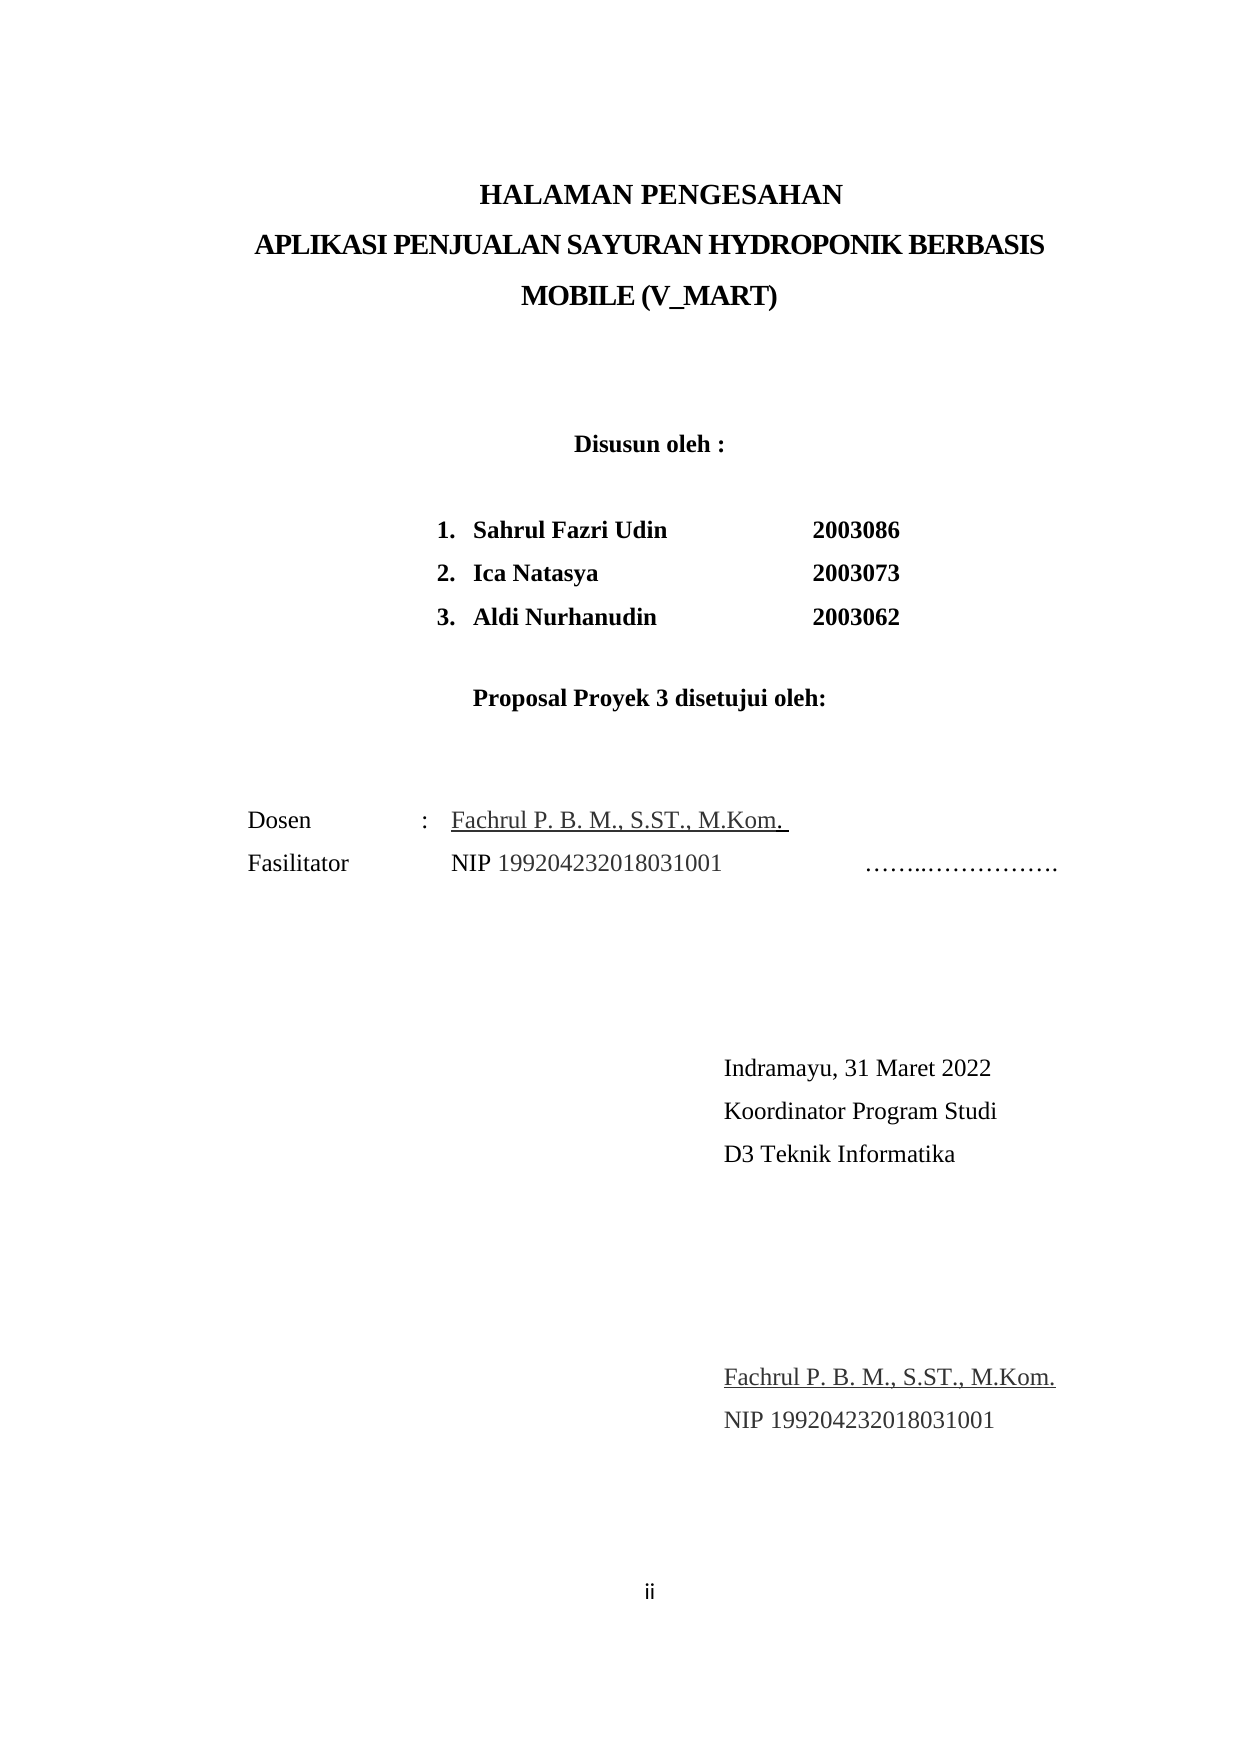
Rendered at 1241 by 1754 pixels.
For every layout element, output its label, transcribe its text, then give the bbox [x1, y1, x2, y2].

table_cell Ica Natasya [473, 557, 745, 600]
table_cell 2003073 [745, 557, 920, 600]
text Fachrul P. B. M., S.ST., M.Kom. NIP 199204232018031001 [236, 1319, 1063, 1434]
table_header : [410, 805, 439, 935]
text Disusun oleh : [236, 429, 1063, 457]
table_header 1. [405, 515, 473, 557]
text APLIKASI PENJUALAN SAYURAN HYDROPONIK BERBASIS MOBILE (V_MART) [236, 227, 1063, 311]
table_header ……..……………. [853, 805, 1086, 935]
table_cell 2. [405, 557, 473, 600]
table_header Sahrul Fazri Udin [473, 515, 745, 557]
table_header Fachrul P. B. M., S.ST., M.Kom. NIP 199204232018031001 [440, 805, 853, 935]
table_cell Aldi Nurhanudin [473, 600, 745, 644]
table_cell 2003062 [745, 600, 920, 644]
text Proposal Proyek 3 disetujui oleh: [236, 683, 1063, 712]
table_header 2003086 [745, 515, 920, 557]
table_header Dosen Fasilitator [236, 805, 410, 935]
subtitle HALAMAN PENGESAHAN [259, 177, 1063, 211]
table_cell 3. [405, 600, 473, 644]
text Indramayu, 31 Maret 2022 Koordinator Program Studi D3 Teknik Informatika [236, 1053, 1152, 1168]
